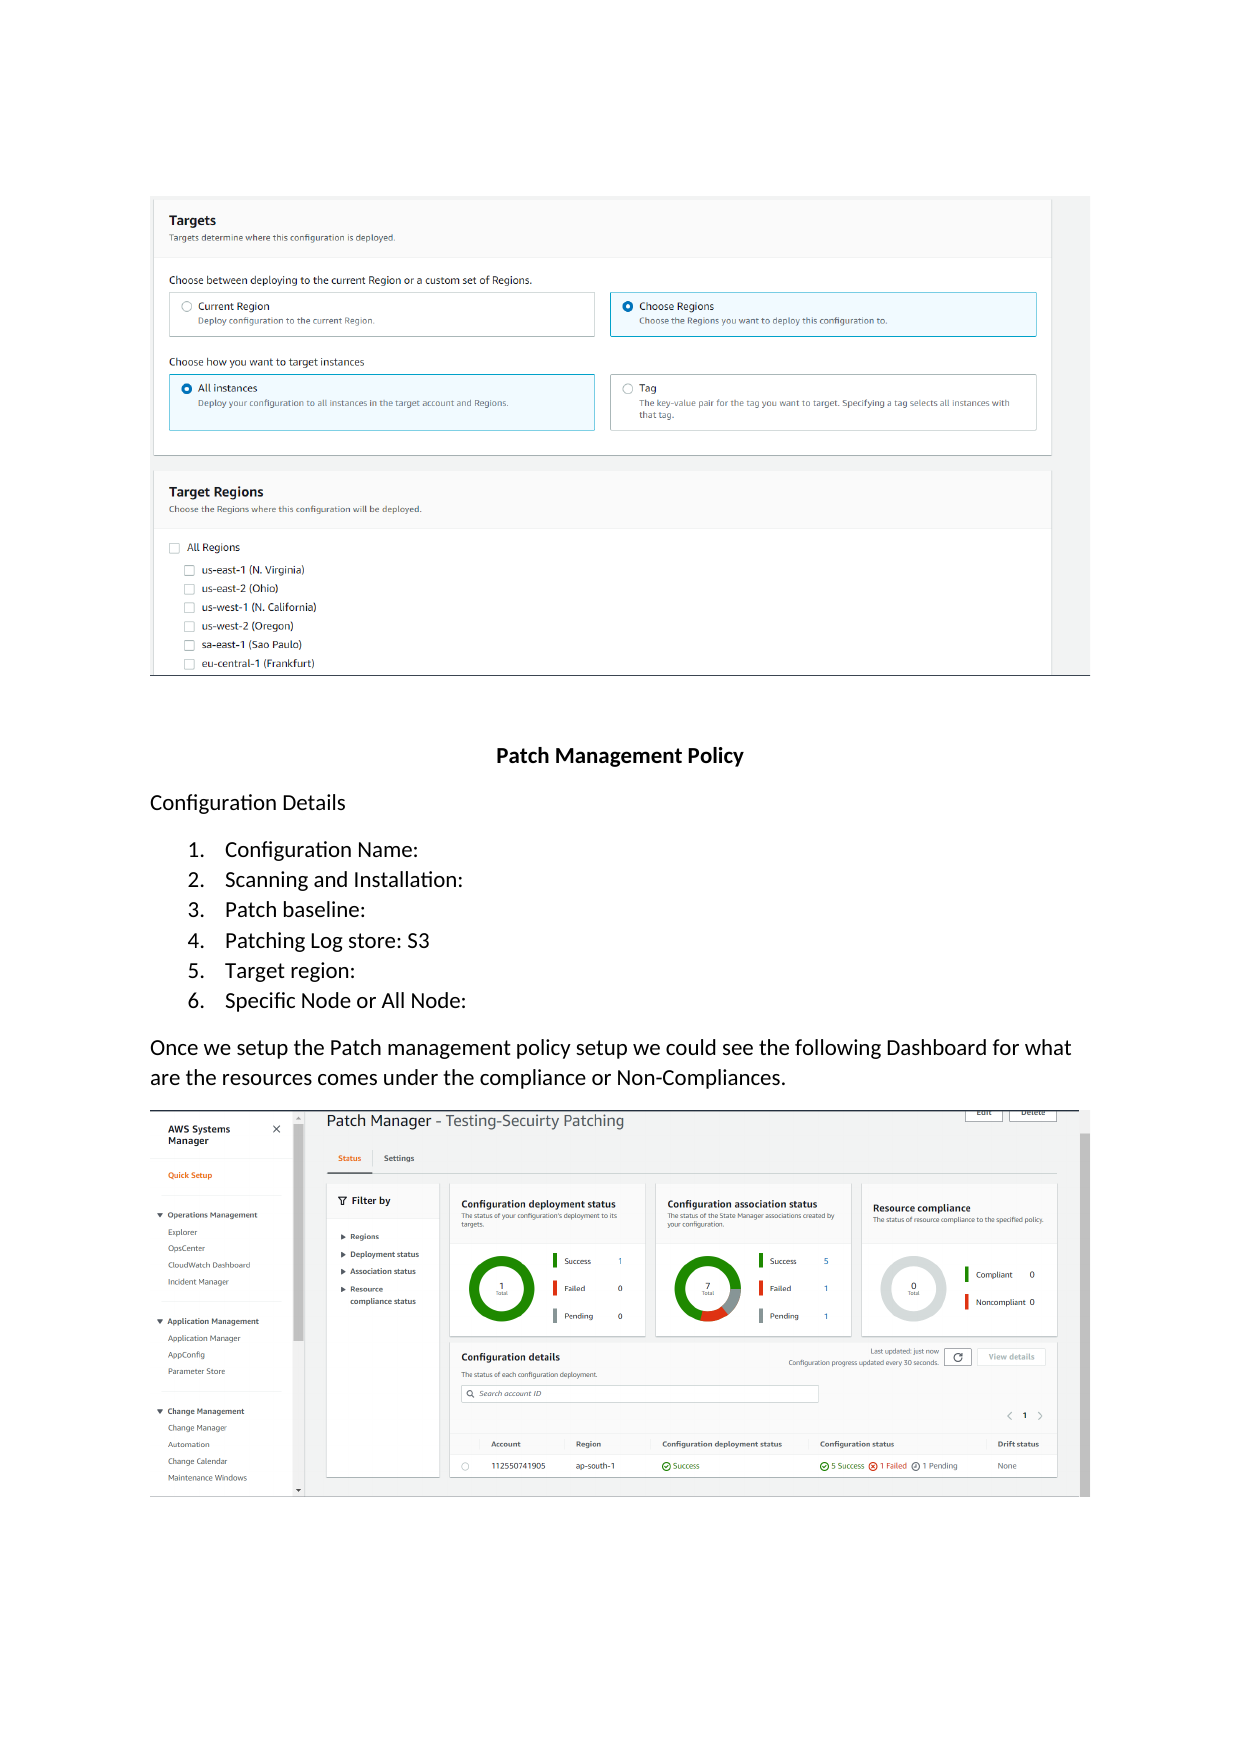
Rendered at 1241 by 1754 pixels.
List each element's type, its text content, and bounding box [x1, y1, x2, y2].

list Specific Node or All Node: [187, 986, 1090, 1014]
list Configuration Name: [187, 835, 1090, 863]
text Patch Management Policy [150, 741, 1090, 769]
list Scanning and Installation: [187, 865, 1090, 893]
text Once we setup the Patch management policy setup we could see the following Dashboard for what are the resources comes under the compliance or Non-Compliances. [150, 1033, 1090, 1091]
picture [150, 196, 1091, 676]
picture [150, 1110, 1091, 1497]
list Patching Log store: S3 [187, 926, 1090, 954]
list Target region: [187, 956, 1090, 984]
list Patch baseline: [187, 896, 1090, 924]
text Configuration Details [150, 788, 1090, 816]
